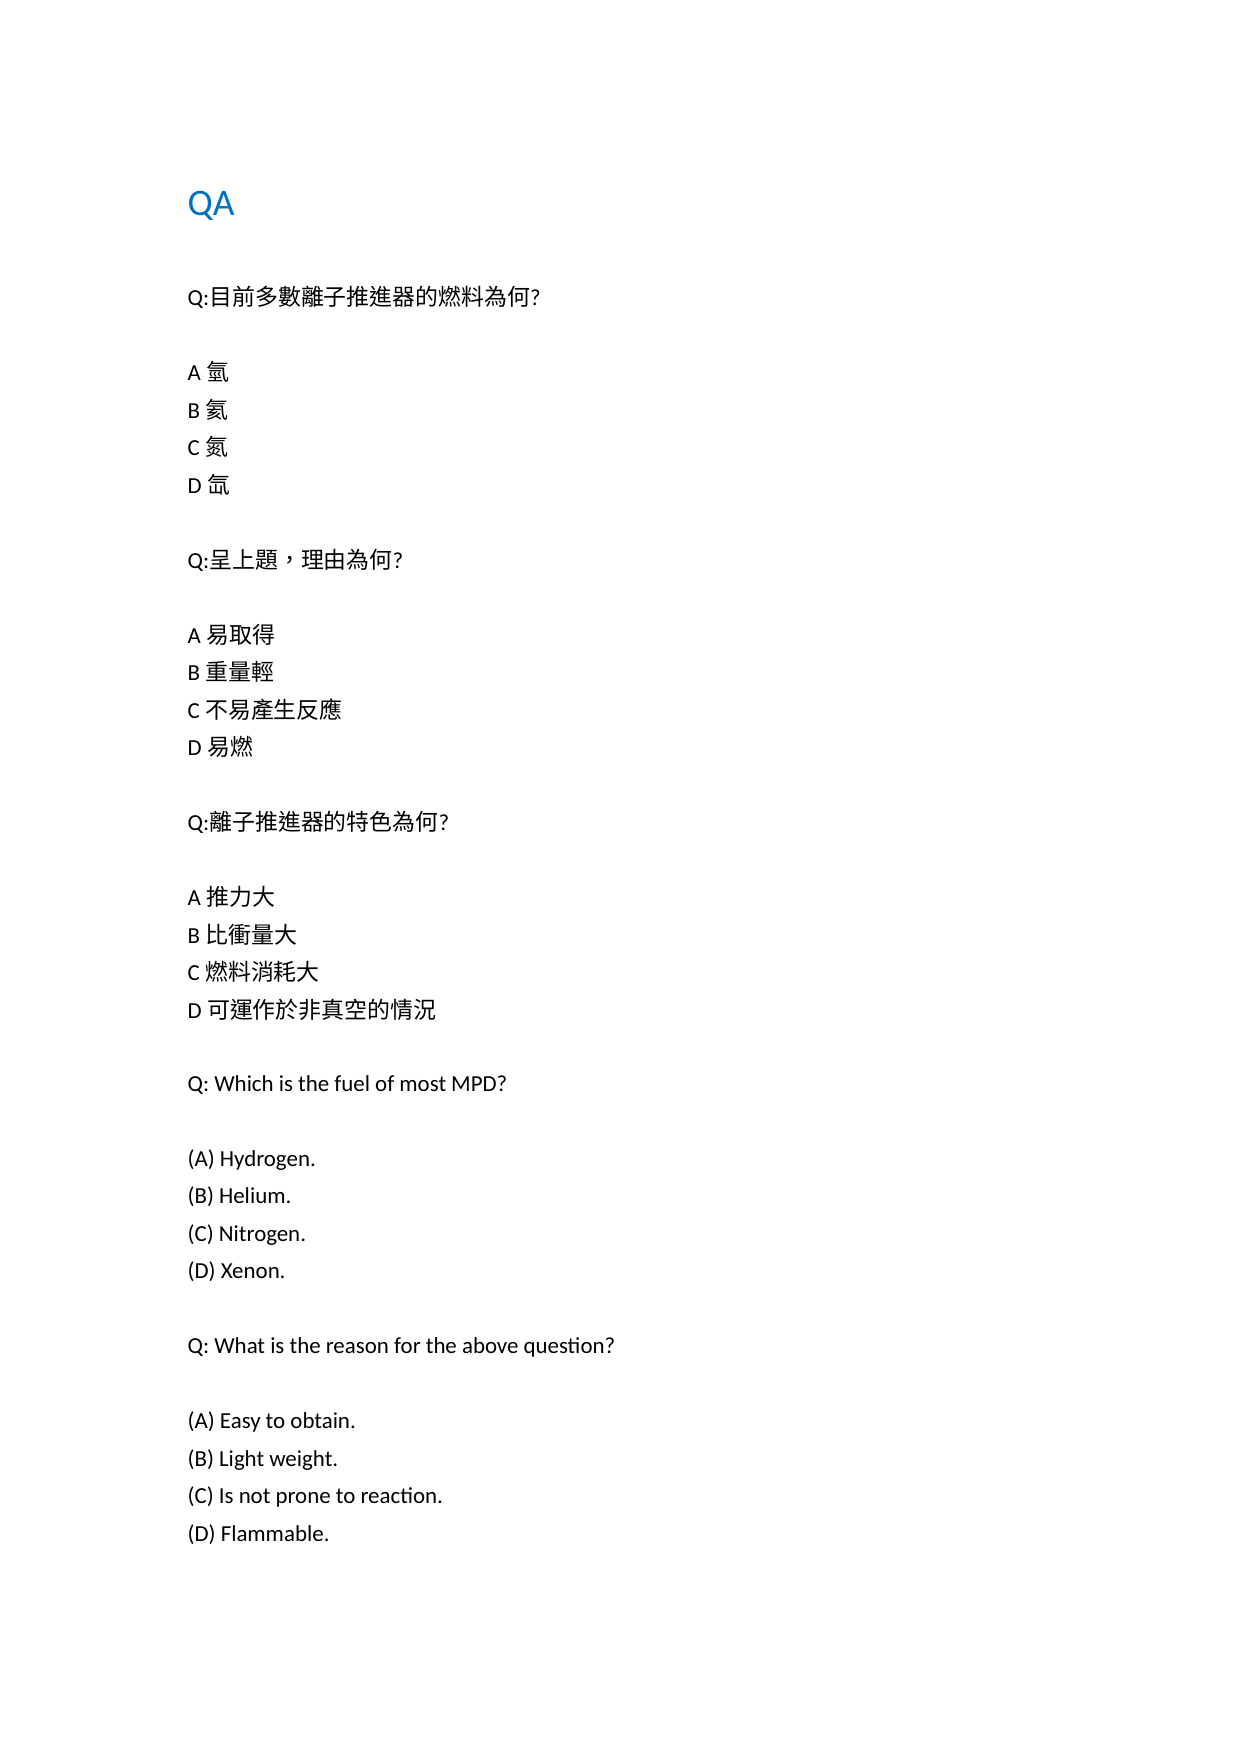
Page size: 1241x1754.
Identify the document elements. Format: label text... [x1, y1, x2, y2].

text C 燃料消耗大 [187, 952, 1053, 989]
text Q:呈上題，理由為何? [187, 539, 1053, 577]
text (C) Is not prone to reaction. [187, 1477, 1053, 1514]
text A 推力大 [187, 877, 1053, 914]
text (C) Nitrogen. [187, 1214, 1053, 1252]
text (A) Easy to obtain. [187, 1402, 1053, 1439]
text Q:離子推進器的特色為何? [187, 802, 1053, 839]
text Q:目前多數離子推進器的燃料為何? [187, 277, 1053, 314]
text A 氫 [187, 352, 1053, 389]
text D 易燃 [187, 727, 1053, 764]
text (D) Flammable. [187, 1514, 1053, 1552]
text C 不易產生反應 [187, 689, 1053, 727]
text D 氙 [187, 464, 1053, 502]
text C 氮 [187, 427, 1053, 464]
text (B) Helium. [187, 1177, 1053, 1214]
text Q: What is the reason for the above question? [187, 1327, 1053, 1364]
text (D) Xenon. [187, 1252, 1053, 1289]
text B 氦 [187, 389, 1053, 427]
text D 可運作於非真空的情況 [187, 989, 1053, 1027]
text (A) Hydrogen. [187, 1139, 1053, 1177]
text B 重量輕 [187, 652, 1053, 689]
text QA [187, 164, 1053, 239]
text Q: Which is the fuel of most MPD? [187, 1064, 1053, 1102]
text (B) Light weight. [187, 1439, 1053, 1477]
text A 易取得 [187, 614, 1053, 652]
text B 比衝量大 [187, 914, 1053, 952]
